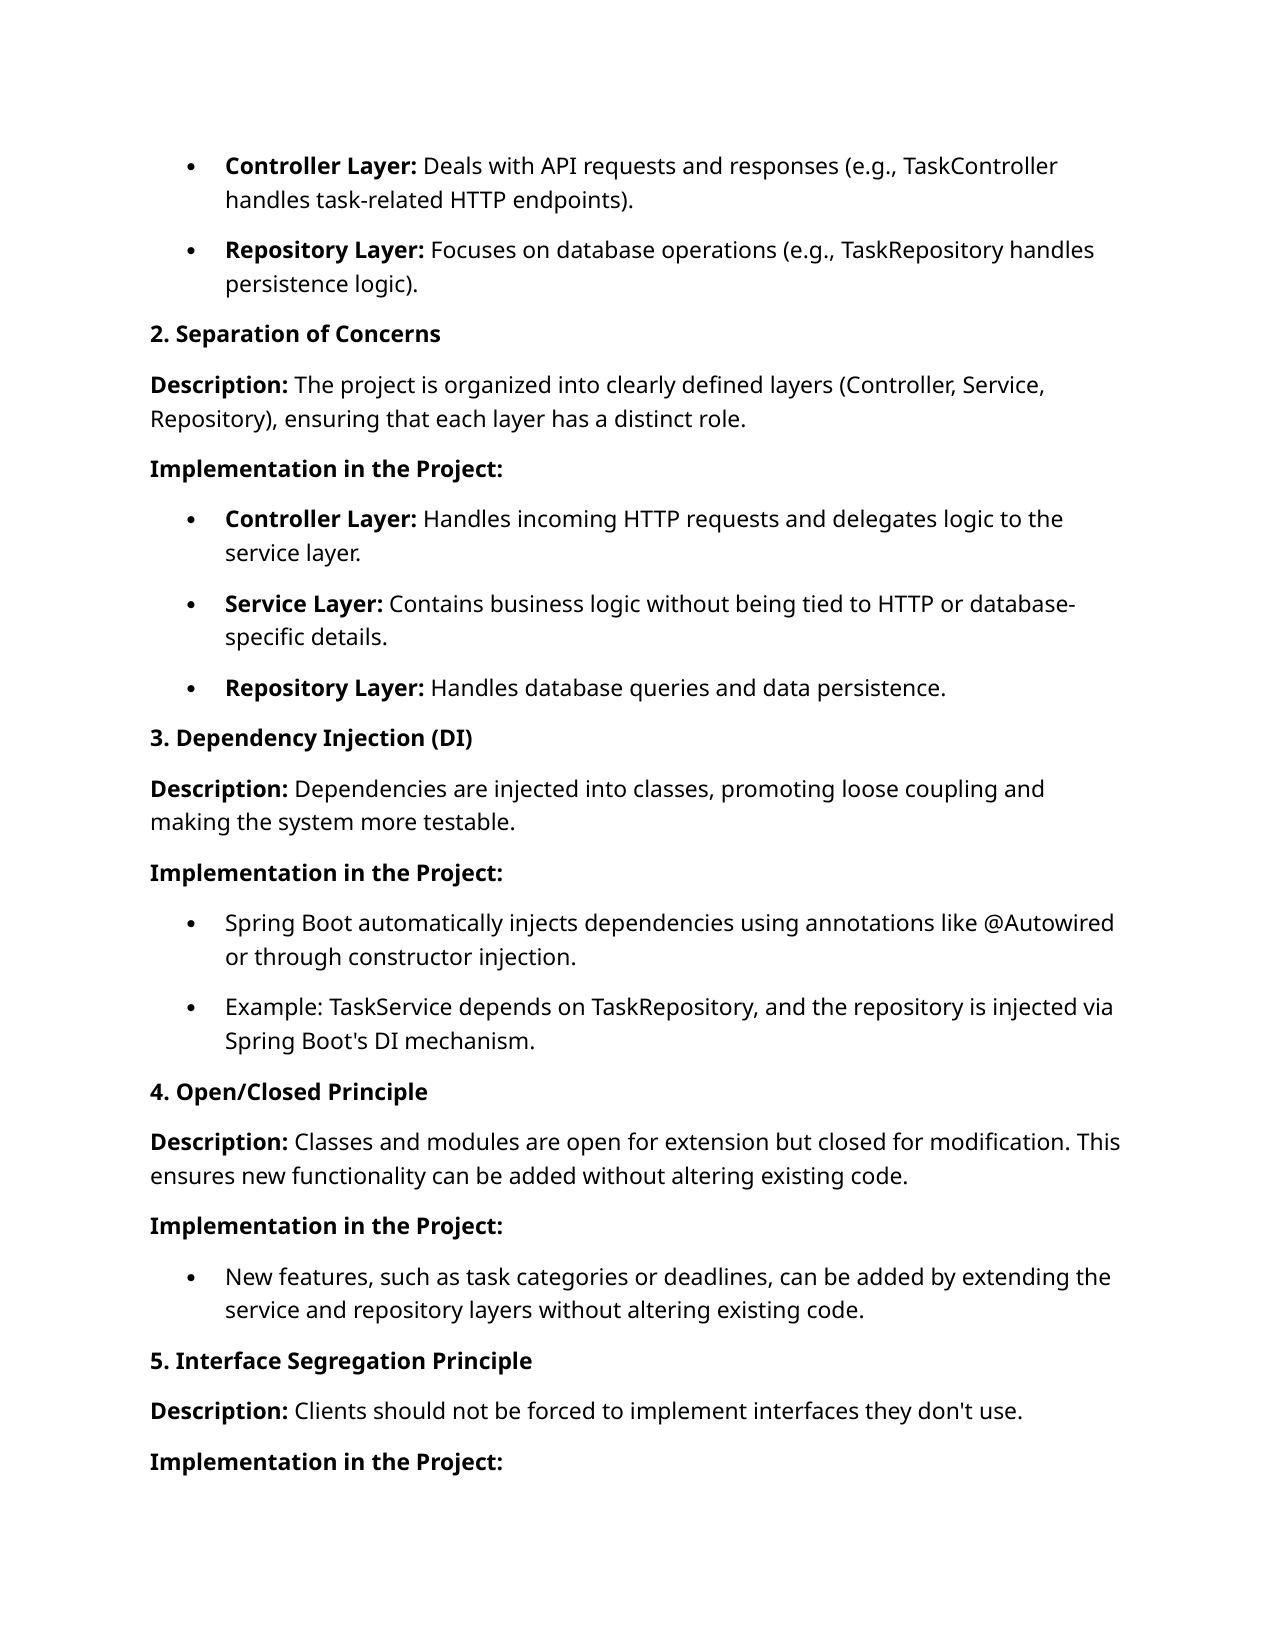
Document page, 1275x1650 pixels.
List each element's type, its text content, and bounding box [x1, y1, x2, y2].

list New features, such as task categories or deadlines, can be added by extending the service and repository layers without altering existing code. [187, 1260, 1125, 1325]
text 3. Dependency Injection (DI) [150, 722, 1125, 753]
list Repository Layer: Handles database queries and data persistence. [187, 672, 1125, 703]
list Example: TaskService depends on TaskRepository, and the repository is injected via Spring Boot's DI mechanism. [187, 991, 1125, 1056]
list Repository Layer: Focuses on database operations (e.g., TaskRepository handles persistence logic). [187, 234, 1125, 299]
text 5. Interface Segregation Principle [150, 1344, 1125, 1376]
text Implementation in the Project: [150, 1445, 1125, 1477]
text 2. Separation of Concerns [150, 318, 1125, 349]
text 4. Open/Closed Principle [150, 1075, 1125, 1107]
list Service Layer: Contains business logic without being tied to HTTP or database-specific details. [187, 587, 1125, 652]
text Description: Classes and modules are open for extension but closed for modification. This ensures new functionality can be added without altering existing code. [150, 1126, 1125, 1191]
list Controller Layer: Deals with API requests and responses (e.g., TaskController handles task-related HTTP endpoints). [187, 150, 1125, 215]
text Description: Dependencies are injected into classes, promoting loose coupling and making the system more testable. [150, 772, 1125, 837]
list Spring Boot automatically injects dependencies using annotations like @Autowired or through constructor injection. [187, 907, 1125, 972]
text Implementation in the Project: [150, 857, 1125, 888]
text Implementation in the Project: [150, 1210, 1125, 1241]
text Implementation in the Project: [150, 453, 1125, 484]
list Controller Layer: Handles incoming HTTP requests and delegates logic to the service layer. [187, 503, 1125, 568]
text Description: Clients should not be forced to implement interfaces they don't use. [150, 1395, 1125, 1426]
text Description: The project is organized into clearly defined layers (Controller, Service, Repository), ensuring that each layer has a distinct role. [150, 369, 1125, 434]
